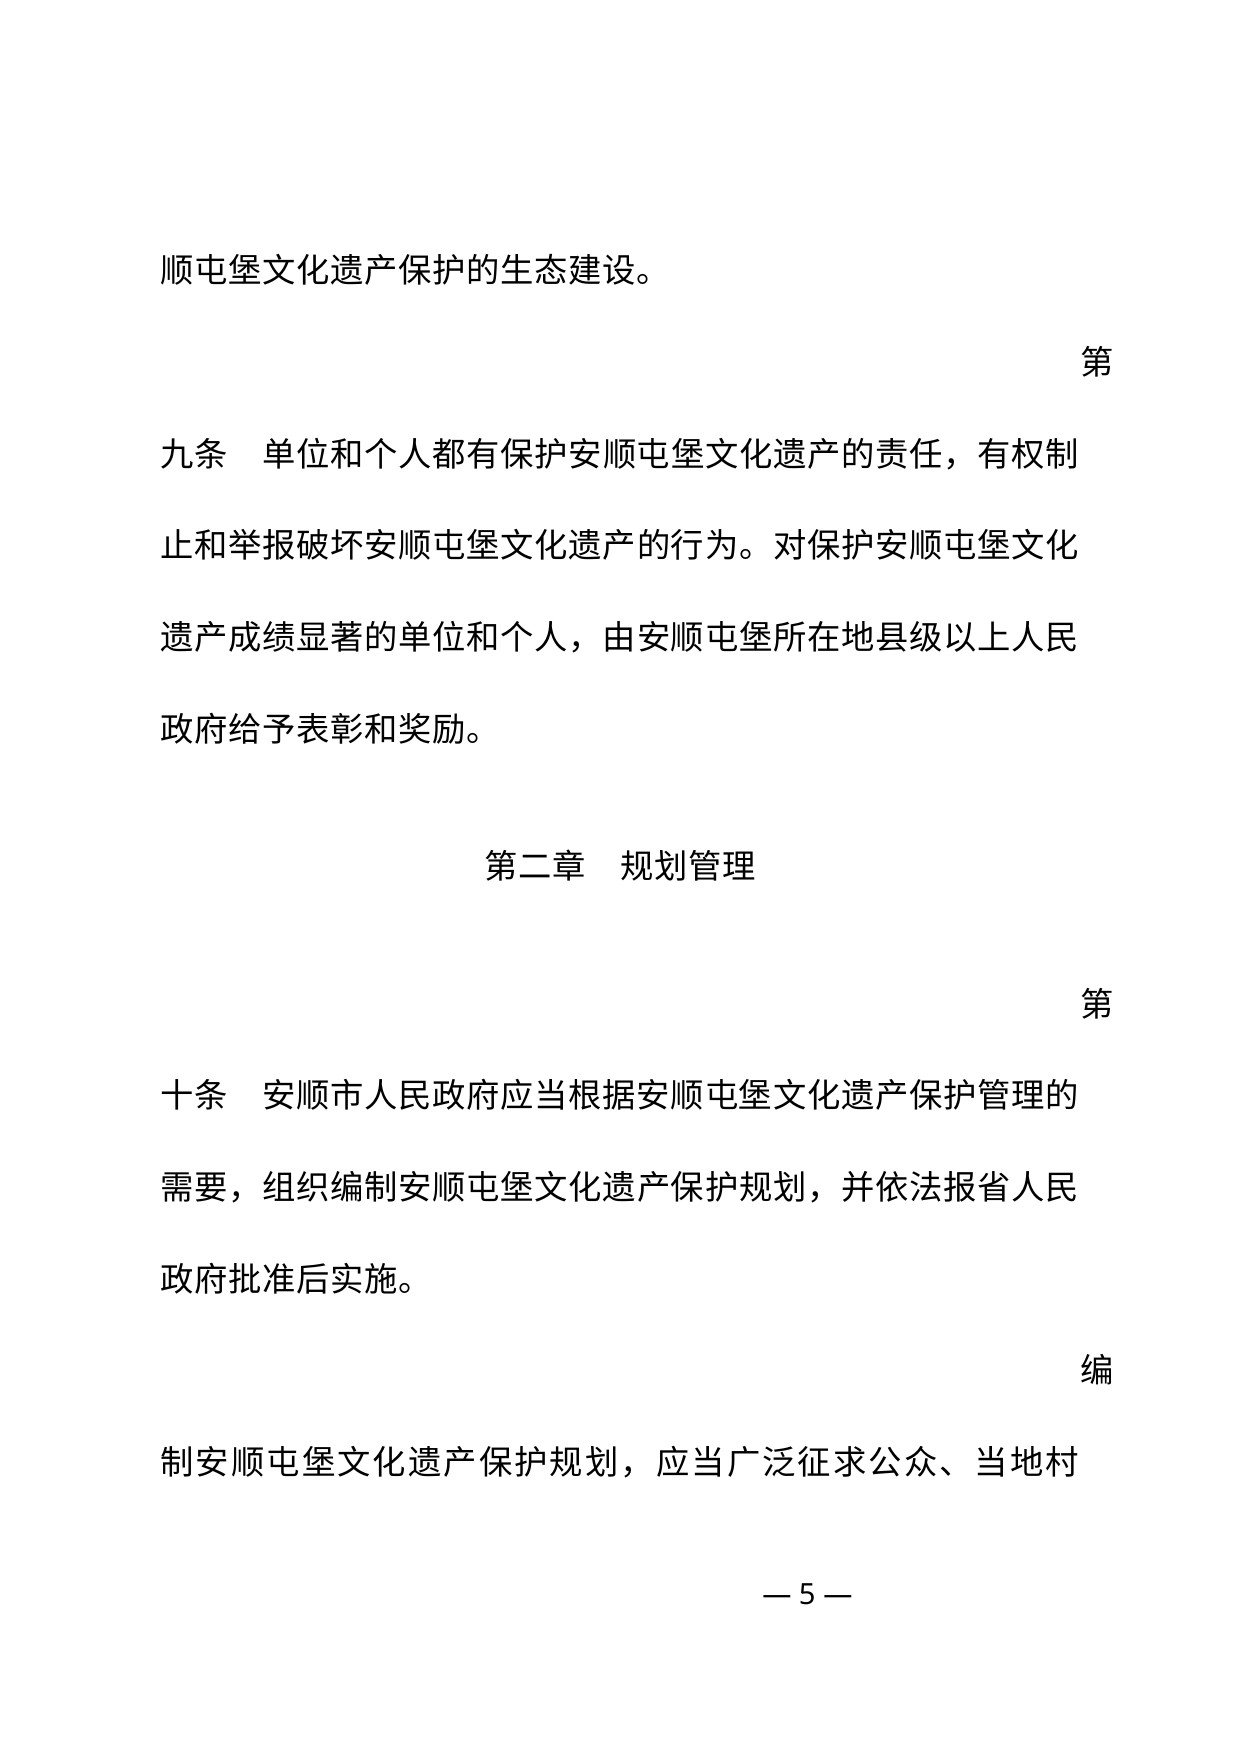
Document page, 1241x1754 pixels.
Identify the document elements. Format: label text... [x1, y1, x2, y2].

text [160, 1322, 1080, 1506]
text 第九条 单位和个人都有保护安顺屯堡文化遗产的责任，有权制止和举报破坏安顺屯堡文化遗产的行为。对保护安顺屯堡文化遗产成绩显著的单位和个人，由安顺屯堡所在地县级以上人民政府给予表彰和奖励。 [160, 314, 1080, 772]
text 第十条 安顺市人民政府应当根据安顺屯堡文化遗产保护管理的需要，组织编制安顺屯堡文化遗产保护规划，并依法报省人民政府批准后实施。 [160, 956, 1080, 1322]
text 第二章 规划管理 [160, 818, 1080, 910]
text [160, 222, 1080, 314]
